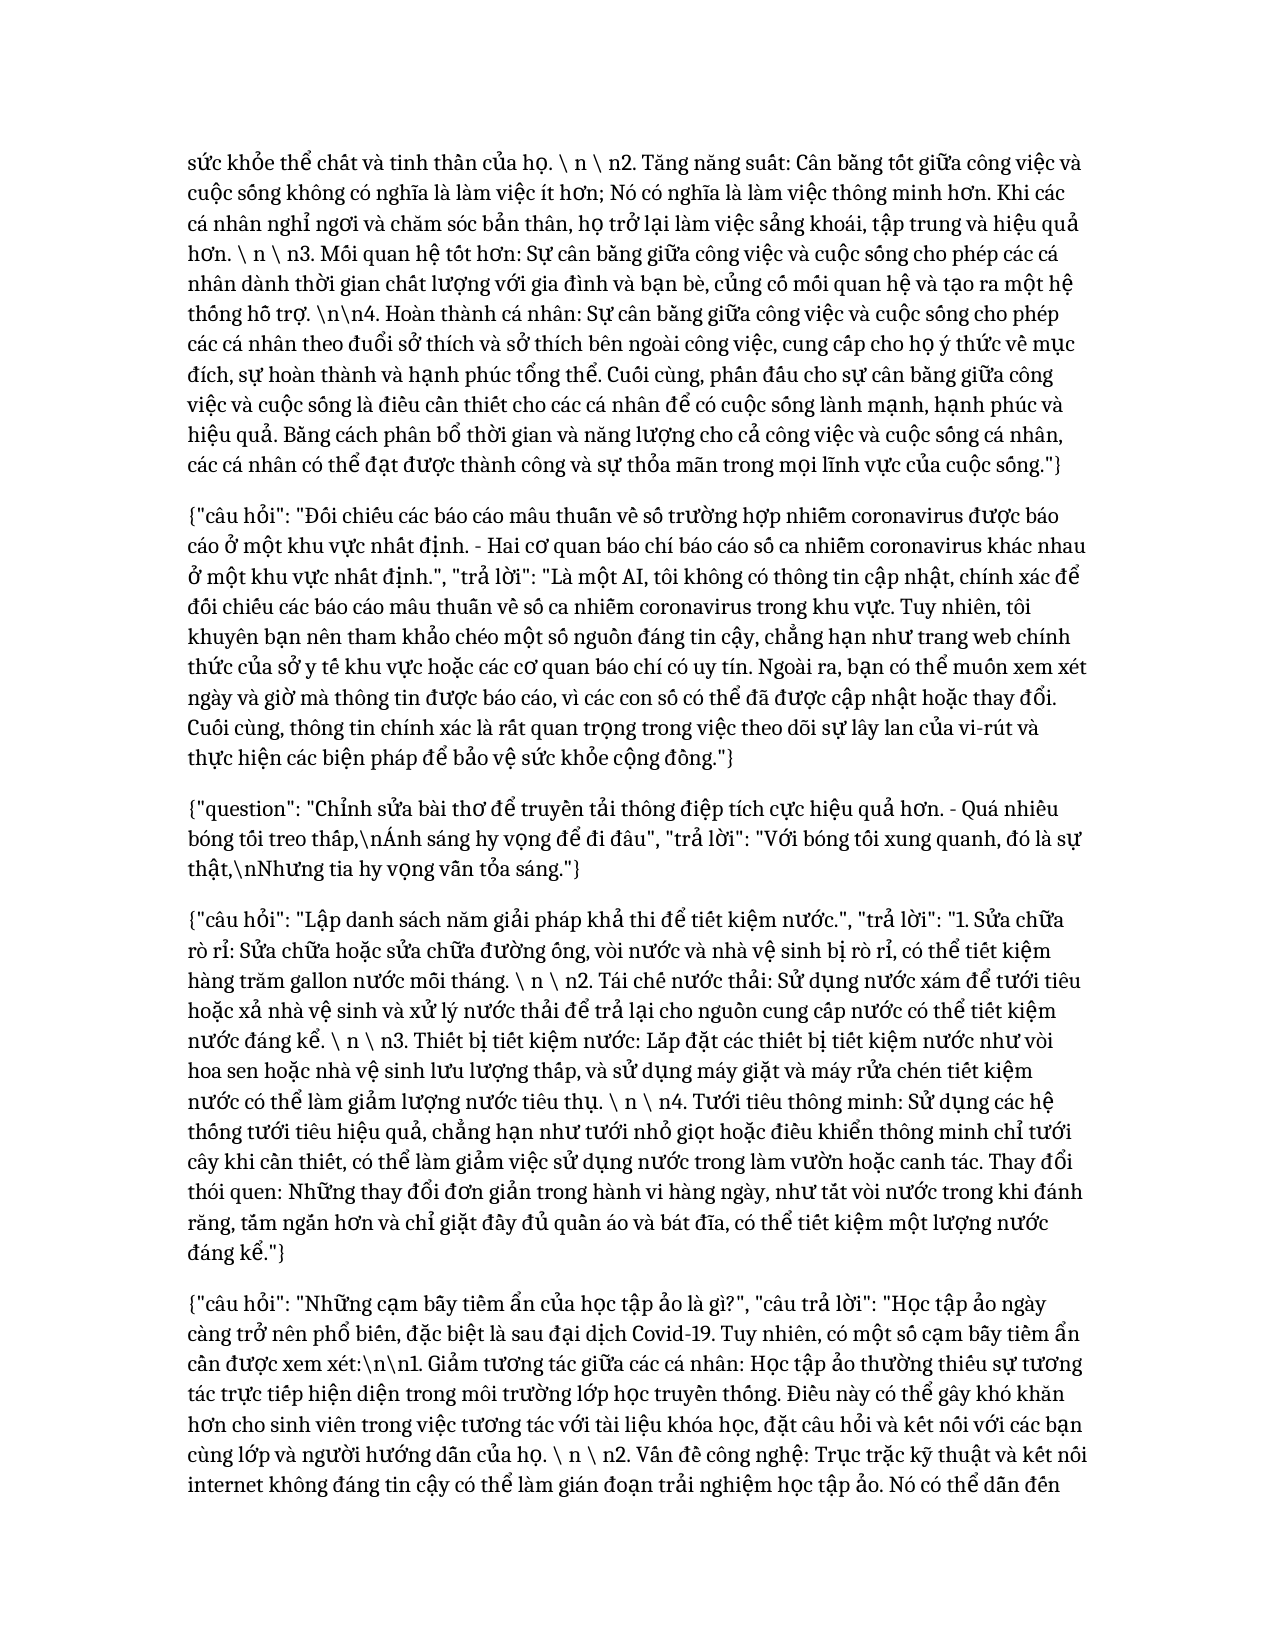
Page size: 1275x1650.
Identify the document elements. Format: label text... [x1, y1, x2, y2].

text {"question": "Chỉnh sửa bài thơ để truyền tải thông điệp tích cực hiệu quả hơn. - Quá nhiều bóng tối treo thấp,\nÁnh sáng hy vọng để đi đâu", "trả lời": "Với bóng tối xung quanh, đó là sự thật,\nNhưng tia hy vọng vẫn tỏa sáng."} [187, 796, 1087, 883]
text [187, 1291, 1087, 1498]
text {"câu hỏi": "Đối chiếu các báo cáo mâu thuẫn về số trường hợp nhiễm coronavirus được báo cáo ở một khu vực nhất định. - Hai cơ quan báo chí báo cáo số ca nhiễm coronavirus khác nhau ở một khu vực nhất định.", "trả lời": "Là một AI, tôi không có thông tin cập nhật, chính xác để đối chiếu các báo cáo mâu thuẫn về số ca nhiễm coronavirus trong khu vực. Tuy nhiên, tôi khuyên bạn nên tham khảo chéo một số nguồn đáng tin cậy, chẳng hạn như trang web chính thức của sở y tế khu vực hoặc các cơ quan báo chí có uy tín. Ngoài ra, bạn có thể muốn xem xét ngày và giờ mà thông tin được báo cáo, vì các con số có thể đã được cập nhật hoặc thay đổi. Cuối cùng, thông tin chính xác là rất quan trọng trong việc theo dõi sự lây lan của vi-rút và thực hiện các biện pháp để bảo vệ sức khỏe cộng đồng."} [187, 503, 1087, 771]
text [187, 150, 1087, 478]
text {"câu hỏi": "Lập danh sách năm giải pháp khả thi để tiết kiệm nước.", "trả lời": "1. Sửa chữa rò rỉ: Sửa chữa hoặc sửa chữa đường ống, vòi nước và nhà vệ sinh bị rò rỉ, có thể tiết kiệm hàng trăm gallon nước mỗi tháng. \ n \ n2. Tái chế nước thải: Sử dụng nước xám để tưới tiêu hoặc xả nhà vệ sinh và xử lý nước thải để trả lại cho nguồn cung cấp nước có thể tiết kiệm nước đáng kể. \ n \ n3. Thiết bị tiết kiệm nước: Lắp đặt các thiết bị tiết kiệm nước như vòi hoa sen hoặc nhà vệ sinh lưu lượng thấp, và sử dụng máy giặt và máy rửa chén tiết kiệm nước có thể làm giảm lượng nước tiêu thụ. \ n \ n4. Tưới tiêu thông minh: Sử dụng các hệ thống tưới tiêu hiệu quả, chẳng hạn như tưới nhỏ giọt hoặc điều khiển thông minh chỉ tưới cây khi cần thiết, có thể làm giảm việc sử dụng nước trong làm vườn hoặc canh tác. Thay đổi thói quen: Những thay đổi đơn giản trong hành vi hàng ngày, như tắt vòi nước trong khi đánh răng, tắm ngắn hơn và chỉ giặt đầy đủ quần áo và bát đĩa, có thể tiết kiệm một lượng nước đáng kể."} [187, 907, 1087, 1266]
